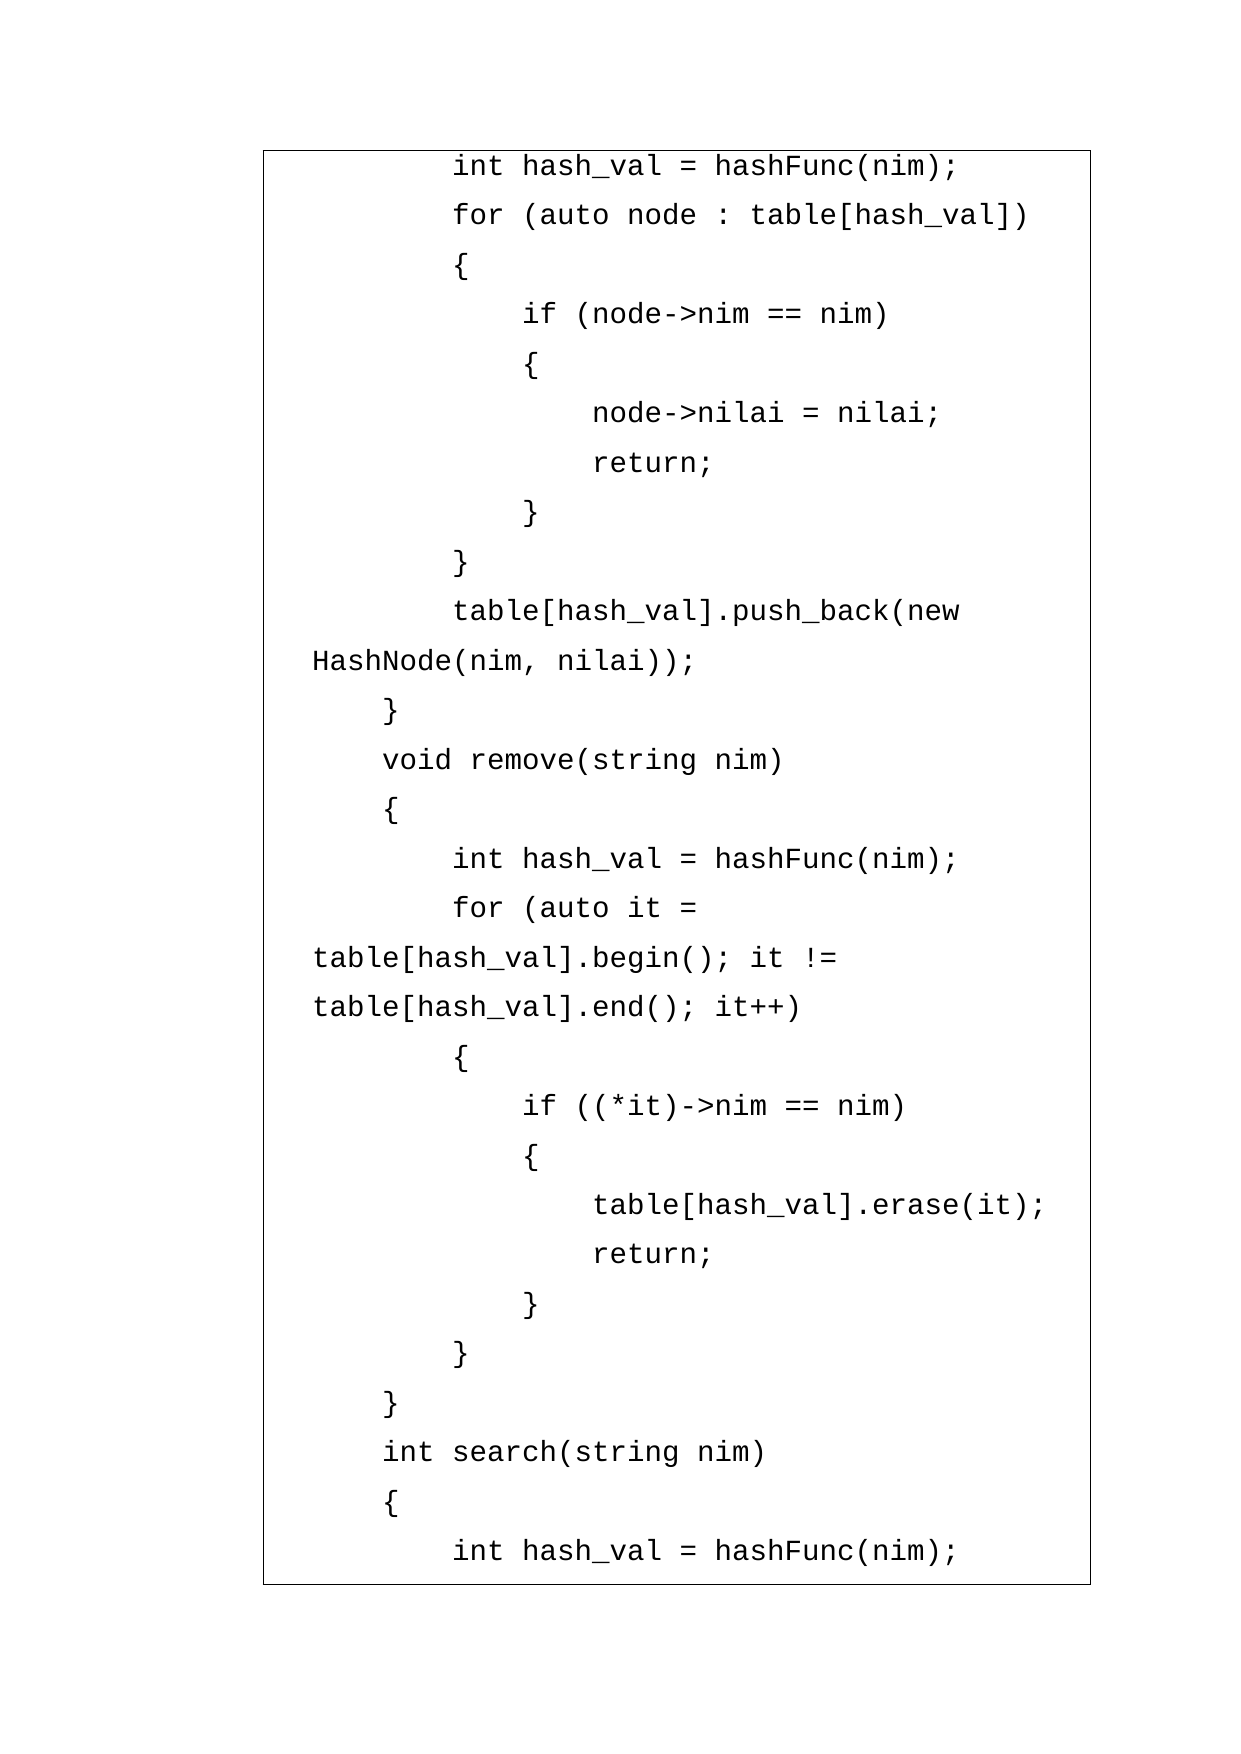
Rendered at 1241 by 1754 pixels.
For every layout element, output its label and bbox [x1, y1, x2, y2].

table_header [264, 151, 1090, 1584]
